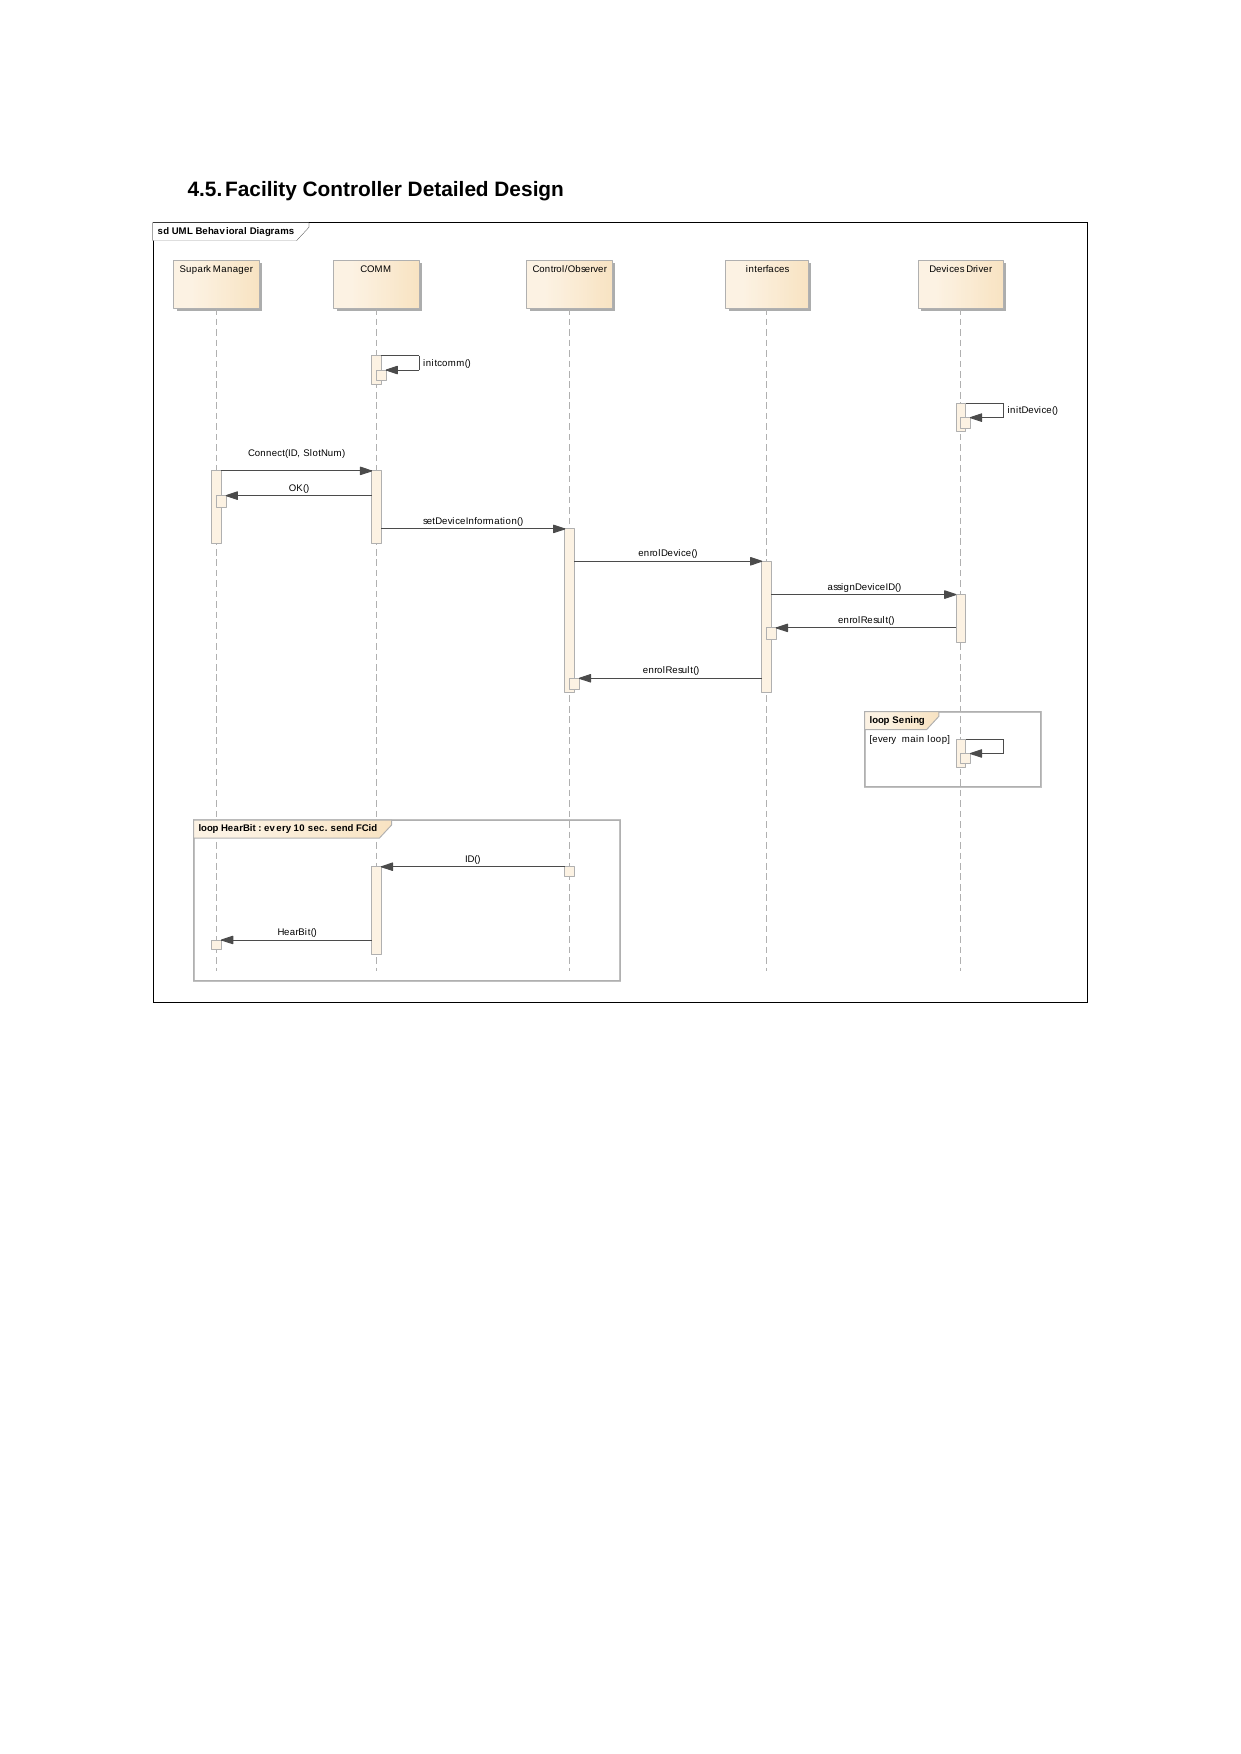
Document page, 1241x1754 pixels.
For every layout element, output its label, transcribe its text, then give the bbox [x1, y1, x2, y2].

subtitle Facility Controller Detailed Design [187, 177, 1090, 201]
